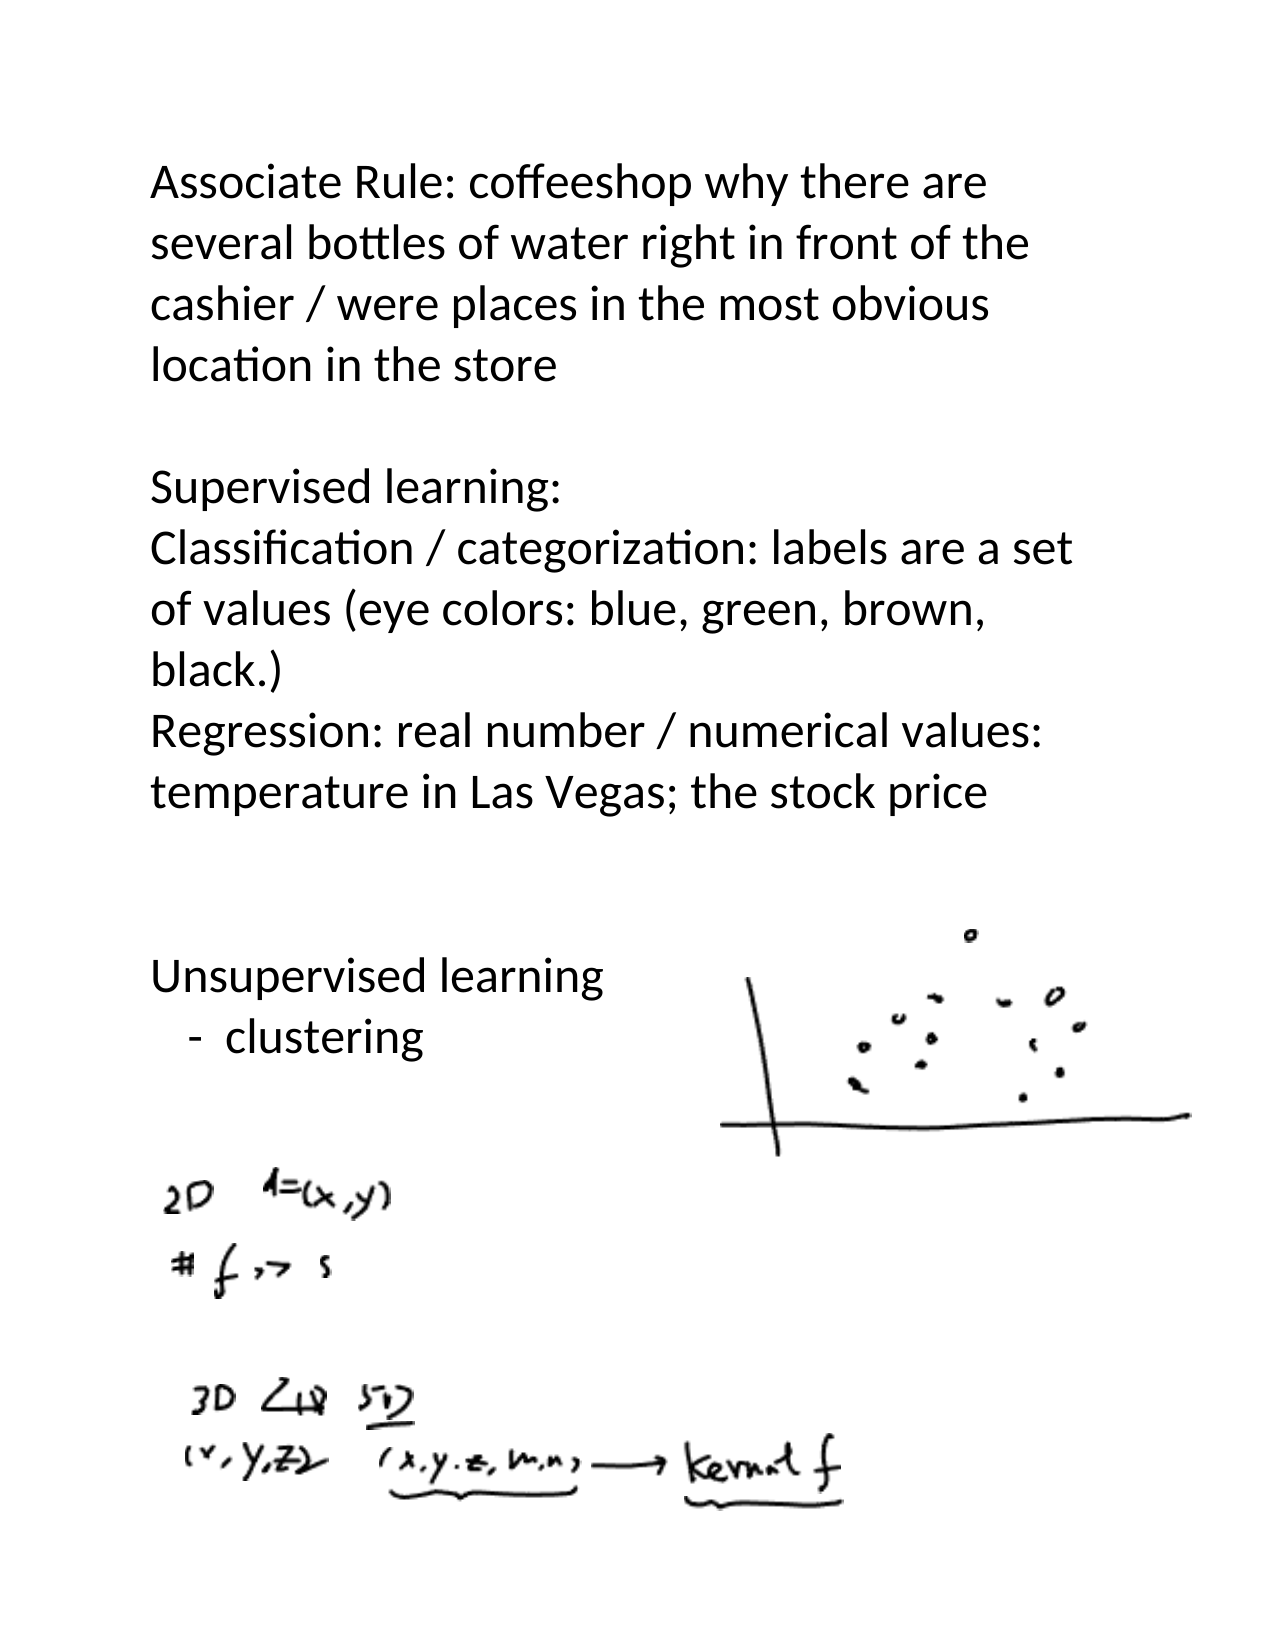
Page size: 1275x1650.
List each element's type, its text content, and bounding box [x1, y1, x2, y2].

picture [684, 1496, 844, 1511]
picture [261, 1377, 327, 1418]
picture [191, 1384, 236, 1415]
picture [320, 1255, 332, 1278]
list clustering [187, 1004, 720, 1066]
text Regression: real number / numerical values: temperature in Las Vegas; the stock price [150, 699, 1125, 821]
picture [720, 977, 1192, 1159]
text Classification / categorization: labels are a set of values (eye colors: blue, green, brown, black.) [150, 516, 1125, 699]
picture [263, 1167, 391, 1221]
picture [171, 1251, 194, 1277]
picture [366, 1421, 415, 1430]
picture [214, 1243, 294, 1299]
picture [591, 1433, 841, 1494]
picture [379, 1447, 582, 1504]
picture [358, 1384, 414, 1420]
picture [964, 929, 979, 943]
picture [185, 1442, 329, 1481]
text Unsupervised learning [150, 943, 1125, 1004]
text Supervised learning: [150, 455, 1125, 516]
picture [163, 1180, 214, 1214]
text Associate Rule: coffeeshop why there are several bottles of water right in front of the cashier / were places in the most obvious location in the store [150, 150, 1125, 394]
